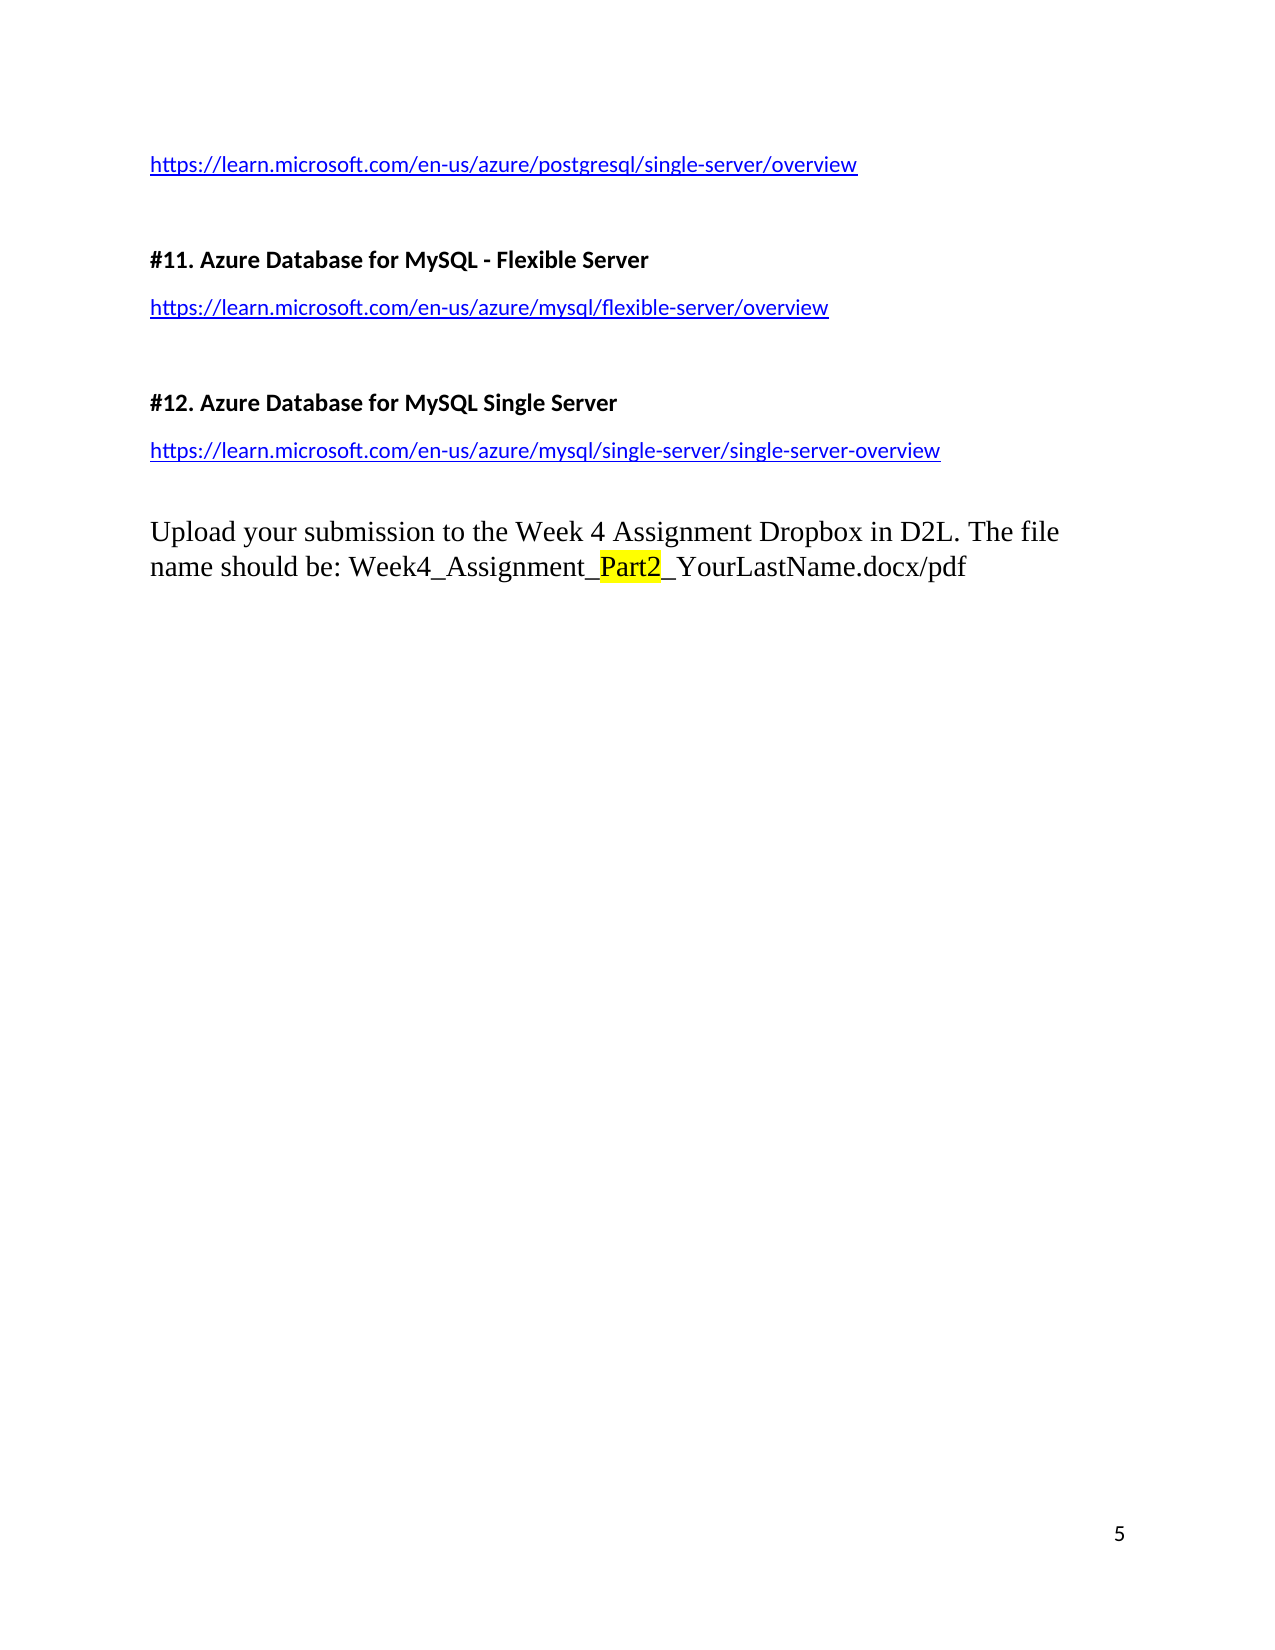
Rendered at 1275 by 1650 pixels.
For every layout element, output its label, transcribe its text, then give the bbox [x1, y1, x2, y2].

text #12. Azure Database for MySQL Single Server [150, 387, 1125, 418]
text #11. Azure Database for MySQL - Flexible Server [150, 244, 1125, 274]
text https://learn.microsoft.com/en-us/azure/postgresql/single-server/overview [150, 150, 1125, 178]
text Upload your submission to the Week 4 Assignment Dropbox in D2L. The file name should be: Week4_Assignment_Part2_YourLastName.docx/pdf [150, 514, 1125, 583]
text https://learn.microsoft.com/en-us/azure/mysql/flexible-server/overview [150, 293, 1125, 321]
text https://learn.microsoft.com/en-us/azure/mysql/single-server/single-server-overview [150, 437, 1125, 465]
